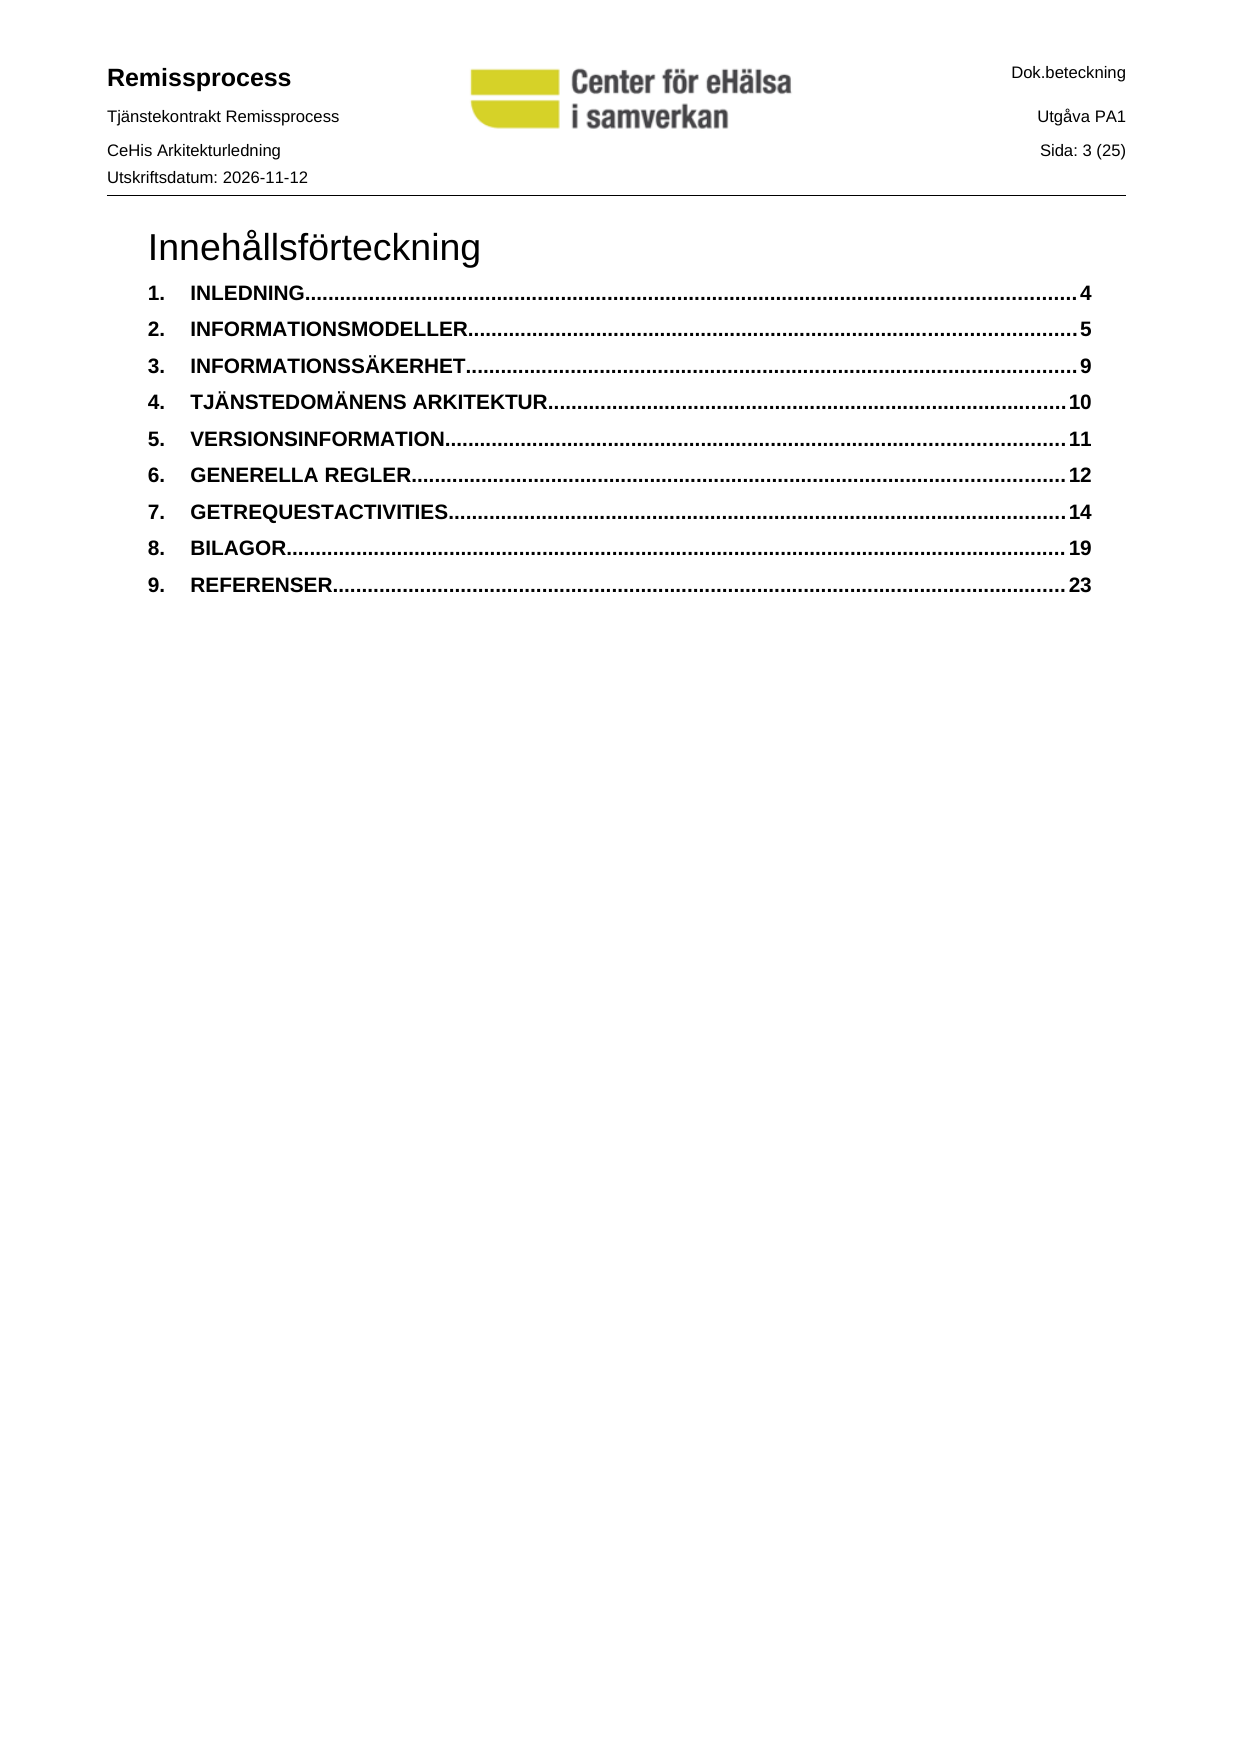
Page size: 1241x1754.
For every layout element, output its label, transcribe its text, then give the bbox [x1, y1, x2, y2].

text 6. Generella regler 12 [148, 463, 1092, 487]
text 5. Versionsinformation 11 [148, 427, 1092, 451]
text 3. Informationssäkerhet 9 [148, 354, 1092, 378]
text 2. Informationsmodeller 5 [148, 317, 1092, 341]
text 4. Tjänstedomänens arkitektur 10 [148, 390, 1092, 414]
text 7. GetRequestActivities 14 [148, 499, 1092, 523]
text Innehållsförteckning [148, 225, 1092, 268]
text 8. Bilagor 19 [148, 536, 1092, 560]
text 9. Referenser 23 [148, 572, 1092, 596]
picture [465, 63, 797, 136]
text 1. Inledning 4 [148, 281, 1092, 305]
